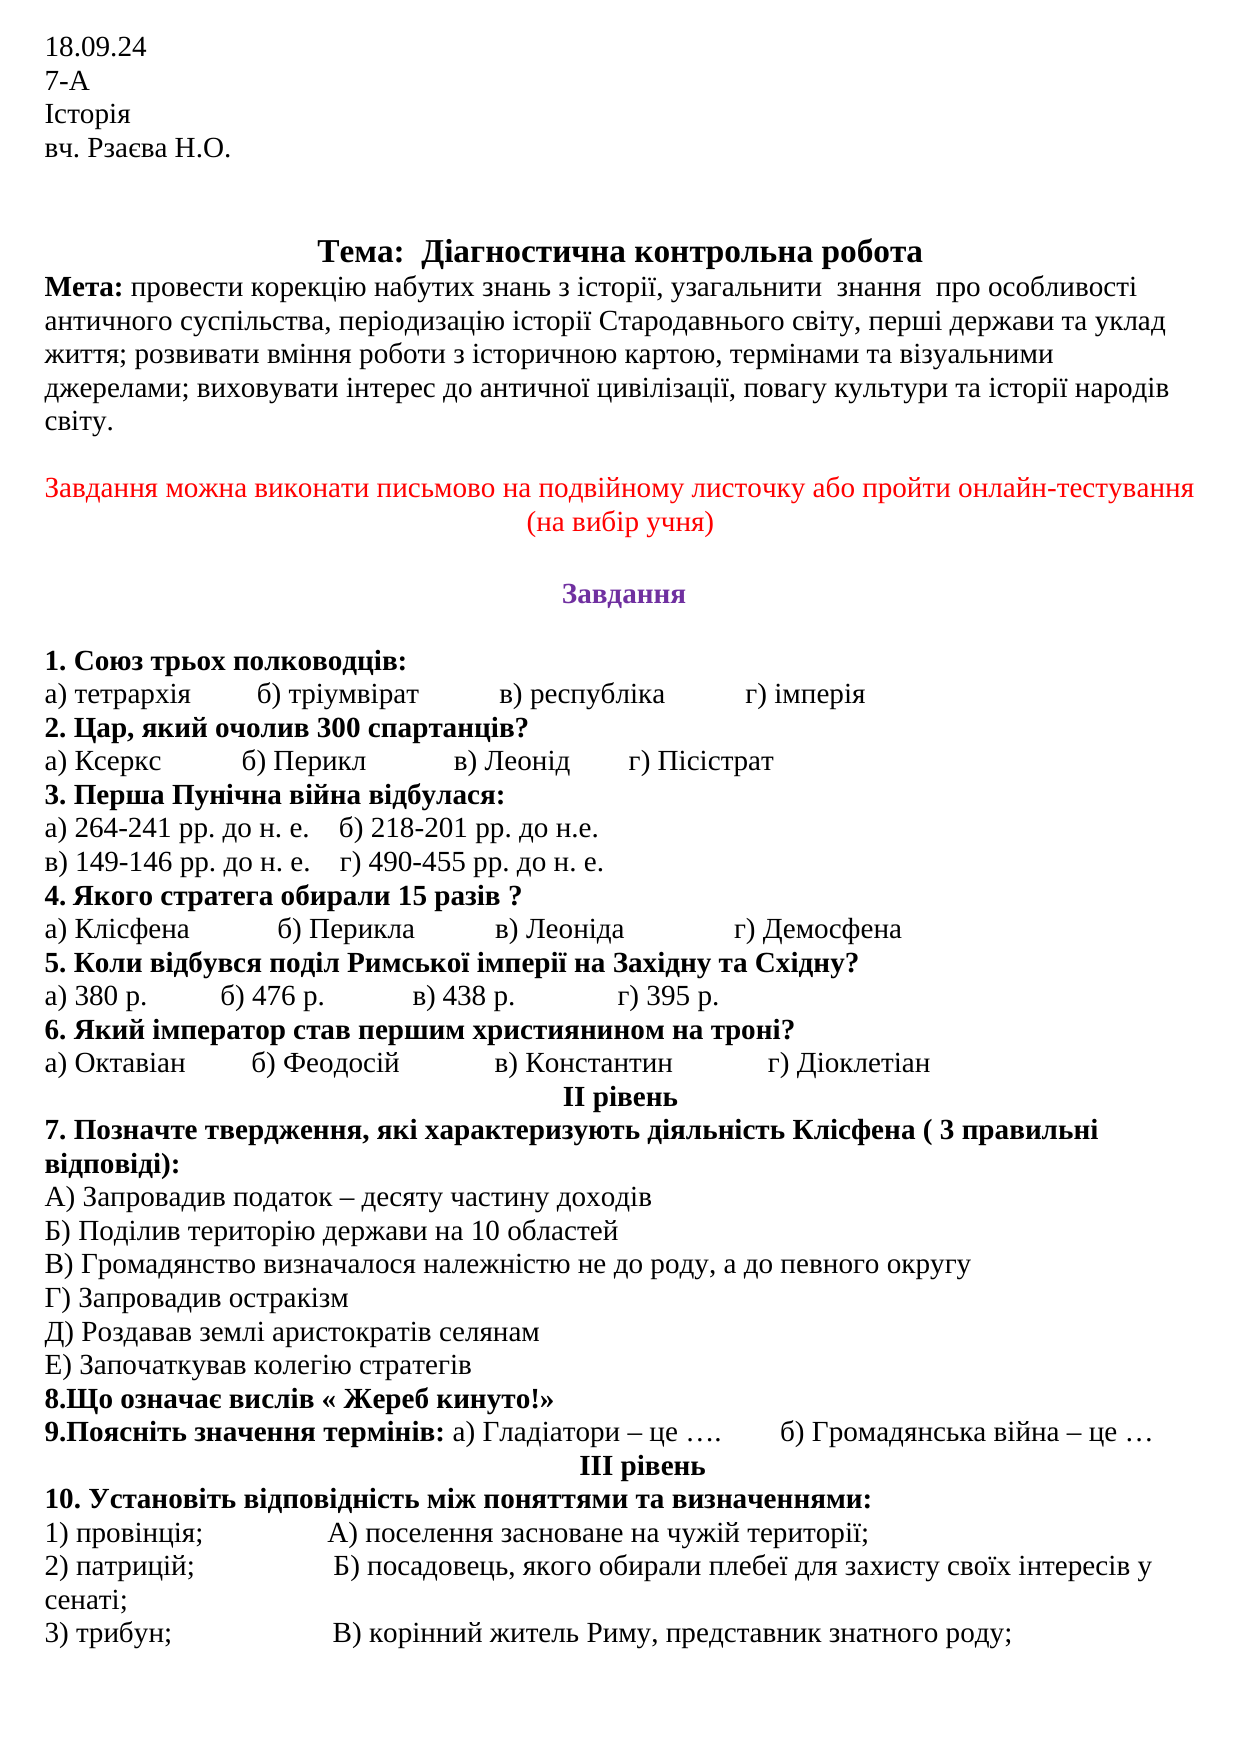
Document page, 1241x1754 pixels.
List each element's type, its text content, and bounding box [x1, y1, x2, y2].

text 7-А [44, 63, 1196, 97]
text а) Ксеркс б) Перикл в) Леонід г) Пісістрат [44, 743, 1196, 777]
text Мета: провести корекцію набутих знань з історії, узагальнити знання про особливості античного суспільства, періодизацію історії Стародавнього світу, перші держави та уклад життя; розвивати вміння роботи з історичною картою, термінами та візуальними джерелами; виховувати інтерес до античної цивілізації, повагу культури та історії народів світу. [44, 269, 1196, 437]
text а) Октавіан б) Феодосій в) Константин г) Діоклетіан [44, 1045, 1196, 1079]
text Г) Запровадив остракізм [44, 1280, 1196, 1314]
text 4. Якого стратега обирали 15 разів ? [44, 878, 1196, 911]
text 2. Цар, який очолив 300 спартанців? [44, 710, 1196, 743]
text ІІ рівень [44, 1079, 1196, 1112]
text 10. Установіть відповідність між поняттями та визначеннями: [44, 1481, 1196, 1515]
text Історія [44, 97, 1196, 130]
text Завдання [44, 576, 1196, 609]
text 8.Що означає вислів « Жереб кинуто!» [44, 1381, 1196, 1414]
list а) 380 р. б) 476 р. в) 438 р. г) 395 р. [44, 978, 1196, 1012]
text 5. Коли відбувся поділ Римської імперії на Західну та Східну? [44, 945, 1196, 978]
text 2) патрицій; Б) посадовець, якого обирали плебеї для захисту своїх інтересів у сенаті; [44, 1548, 1196, 1616]
text 3) трибун; В) корінний житель Риму, представник знатного роду; [44, 1616, 1196, 1649]
text 18.09.24 [44, 29, 1196, 63]
text 7. Позначте твердження, які характеризують діяльність Клісфена ( 3 правильні відповіді): [44, 1112, 1196, 1179]
text Завдання можна виконати письмово на подвійному листочку або пройти онлайн-тестування [44, 470, 1196, 504]
text 1) провінція; А) поселення засноване на чужій території; [44, 1515, 1196, 1548]
text 1. Союз трьох полководців: [44, 643, 1196, 676]
text В) Громадянство визначалося належністю не до роду, а до певного округу [44, 1247, 1196, 1280]
text ІІІ рівень [89, 1448, 1196, 1481]
text а) Клісфена б) Перикла в) Леоніда г) Демосфена [44, 911, 1196, 945]
list 6. Який імператор став першим християнином на троні? [44, 1012, 1196, 1045]
text 3. Перша Пунічна війна відбулася: [44, 777, 1196, 811]
text (на вибір учня) [44, 504, 1196, 537]
text Д) Роздавав землі аристократів селянам [44, 1314, 1196, 1347]
text Б) Поділив територію держави на 10 областей [44, 1213, 1196, 1247]
text 9.Поясніть значення термінів: а) Гладіатори – це …. б) Громадянська війна – це … [44, 1414, 1196, 1448]
text вч. Рзаєва Н.О. [44, 130, 1196, 164]
text А) Запровадив податок – десяту частину доходів [44, 1179, 1196, 1213]
text а) тетрархія б) тріумвірат в) республіка г) імперія [44, 676, 1196, 710]
text Тема: Діагностична контрольна робота [44, 231, 1196, 269]
text в) 149-146 рр. до н. е. г) 490-455 рр. до н. е. [44, 844, 1196, 878]
text Е) Започаткував колегію стратегів [44, 1347, 1196, 1381]
text а) 264-241 рр. до н. е. б) 218-201 рр. до н.е. [44, 811, 1196, 844]
